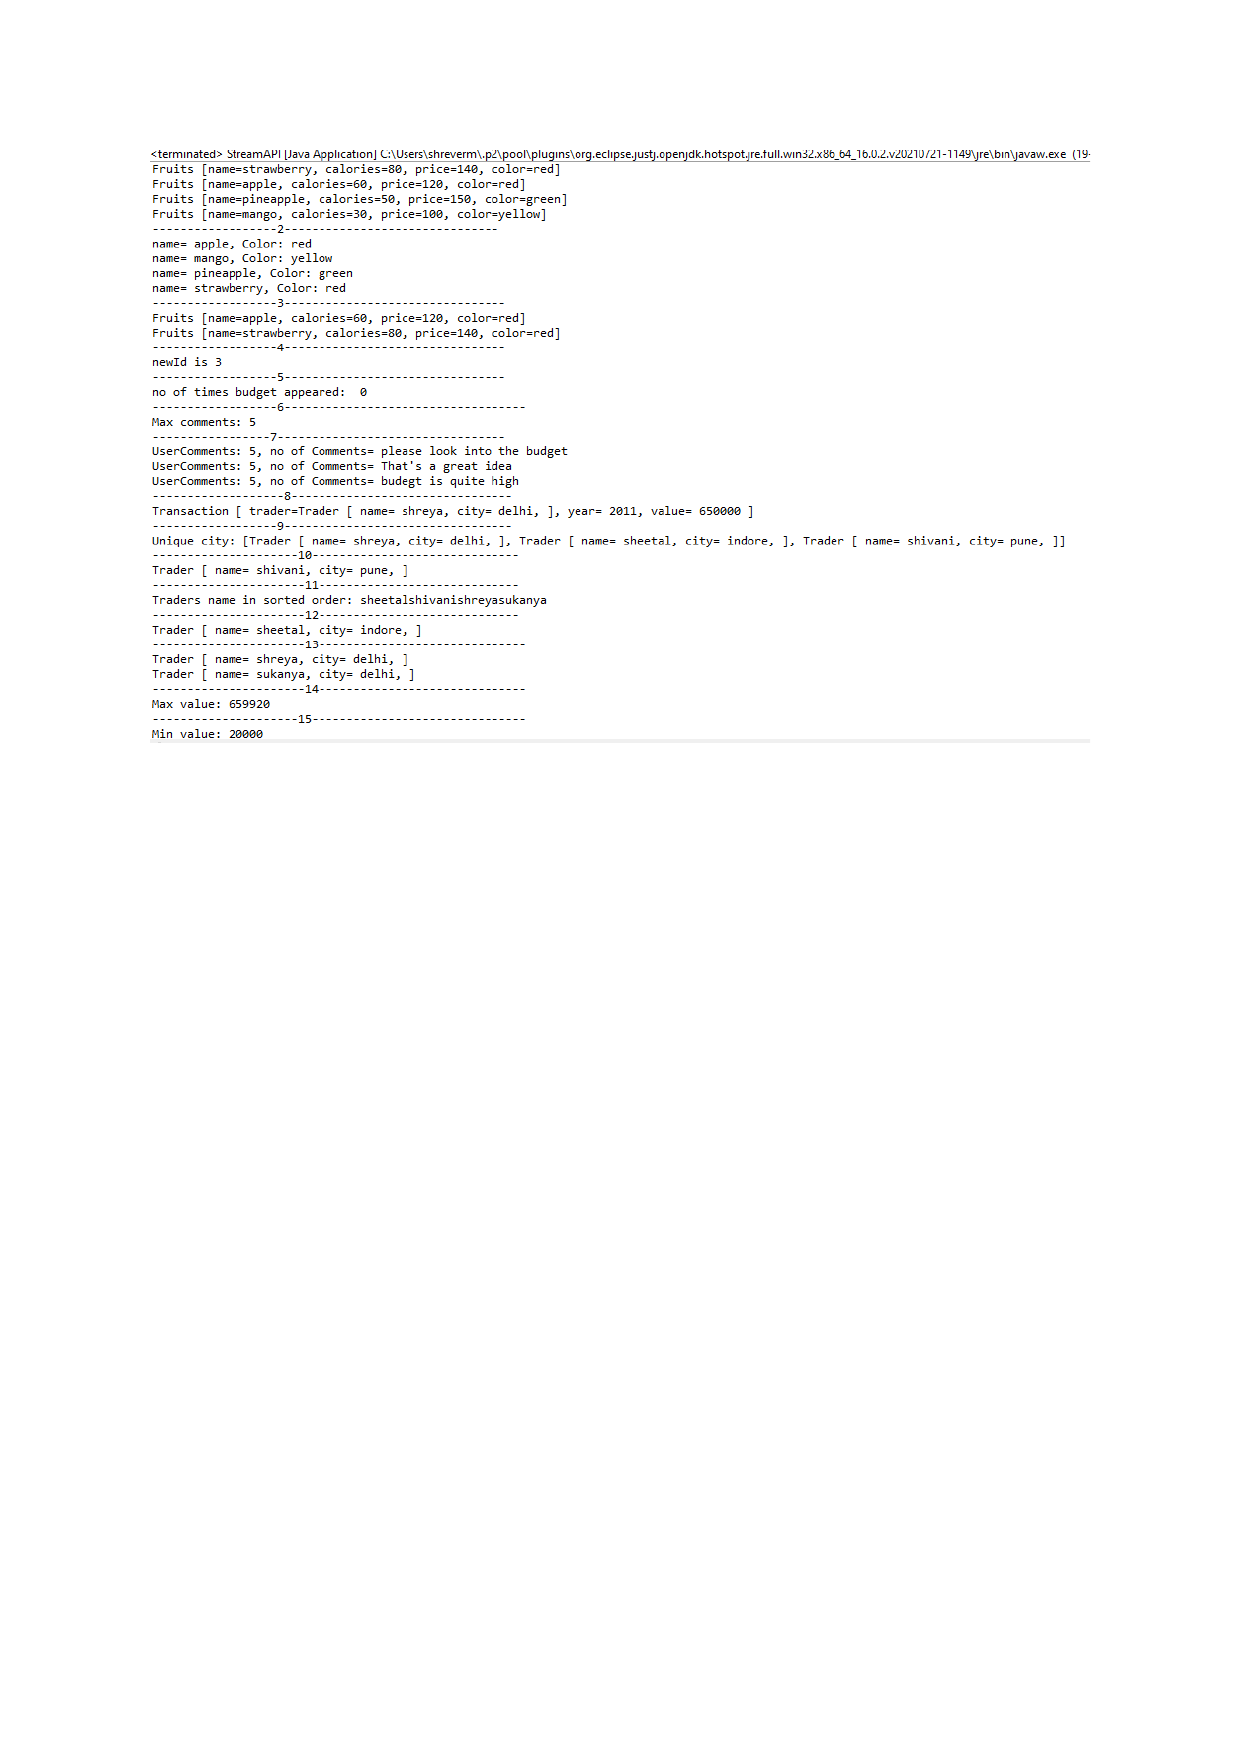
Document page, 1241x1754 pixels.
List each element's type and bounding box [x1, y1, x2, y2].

picture [150, 150, 1091, 743]
